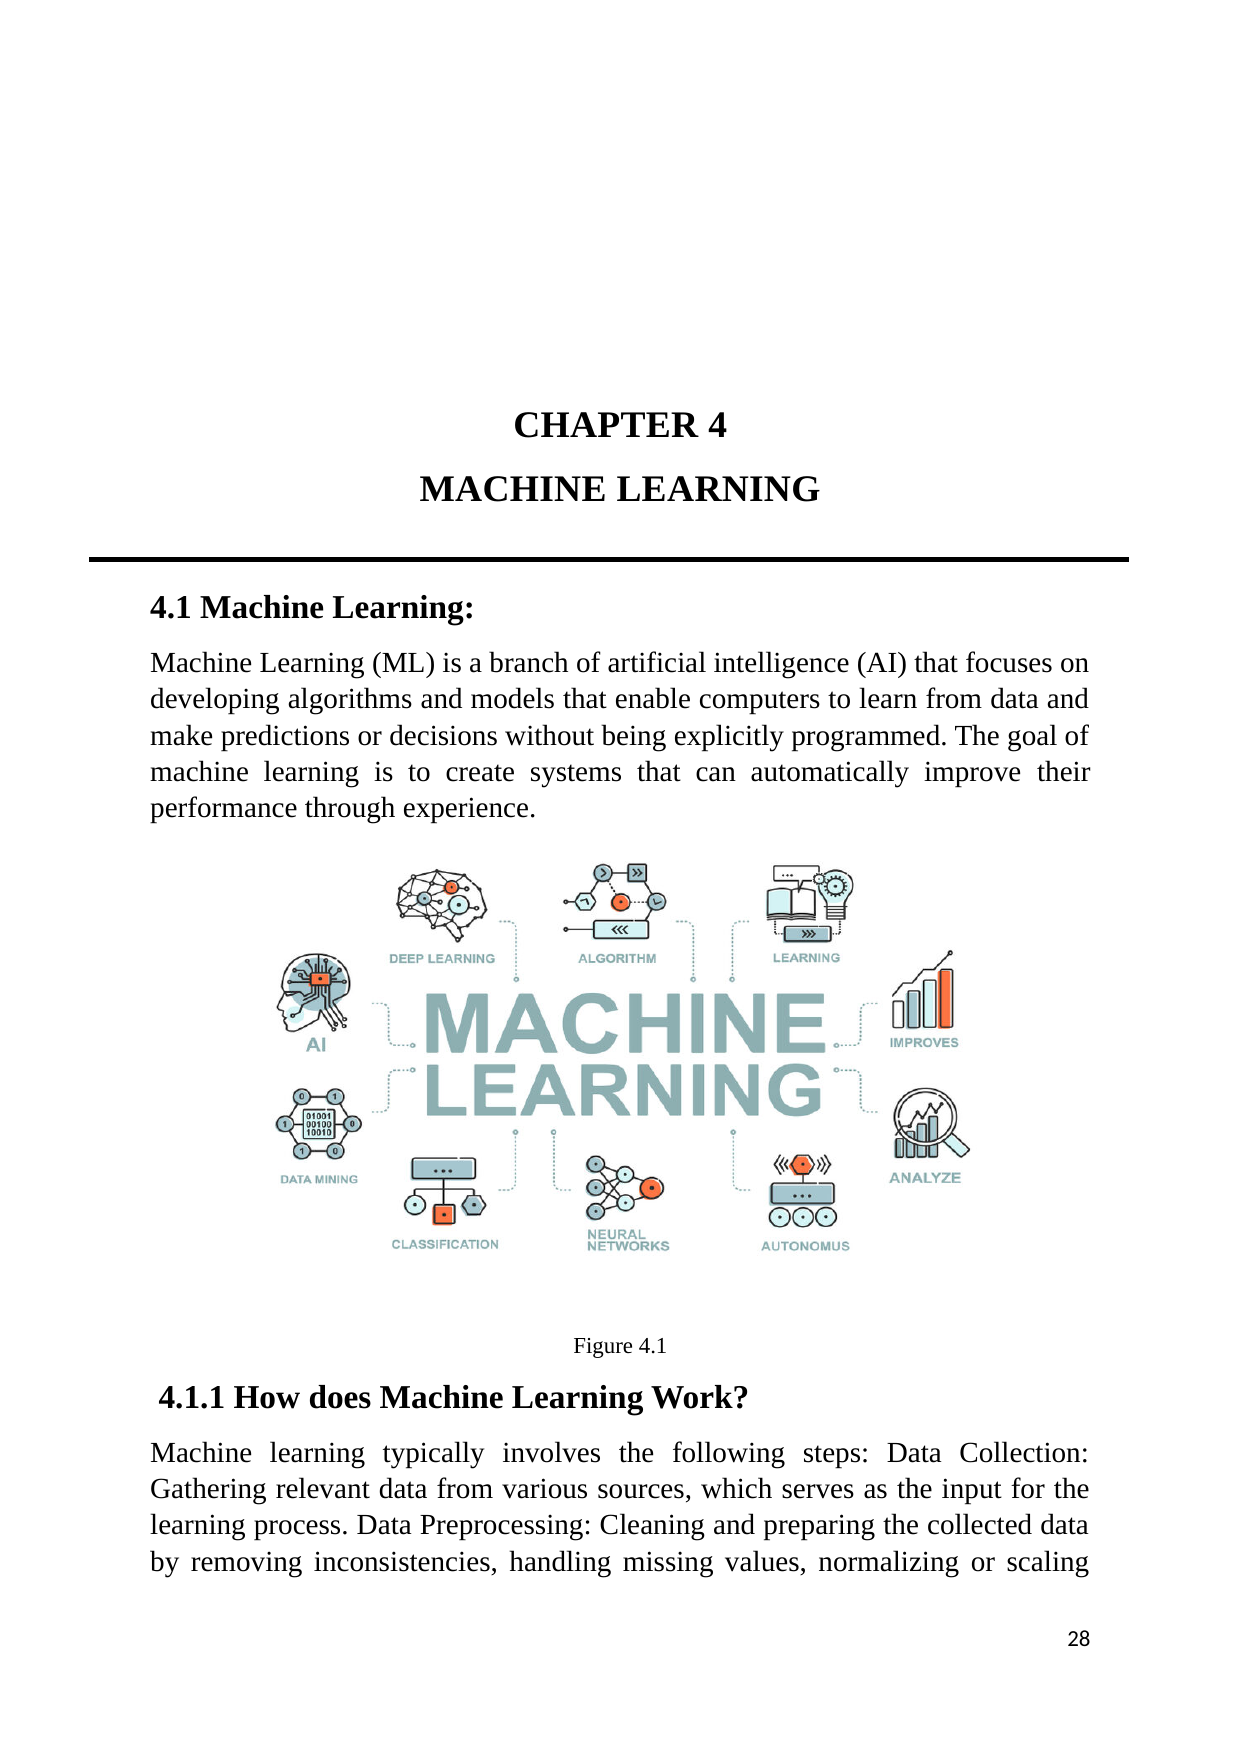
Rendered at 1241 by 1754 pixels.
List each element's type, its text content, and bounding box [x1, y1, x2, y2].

text Machine Learning (ML) is a branch of artificial intelligence (AI) that focuses on developing algorithms and models that enable computers to learn from data and make predictions or decisions without being explicitly programmed. The goal of machine learning is to create systems that can automatically improve their performance through experience. [150, 645, 1090, 823]
text MACHINE LEARNING [150, 466, 1090, 509]
text 4.1.1 How does Machine Learning Work? [150, 1377, 1090, 1416]
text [150, 1435, 1090, 1577]
text CHAPTER 4 [150, 403, 1090, 446]
text Figure 4.1 [150, 1332, 1090, 1358]
text 4.1 Machine Learning: [150, 587, 1090, 626]
picture [204, 842, 1036, 1314]
